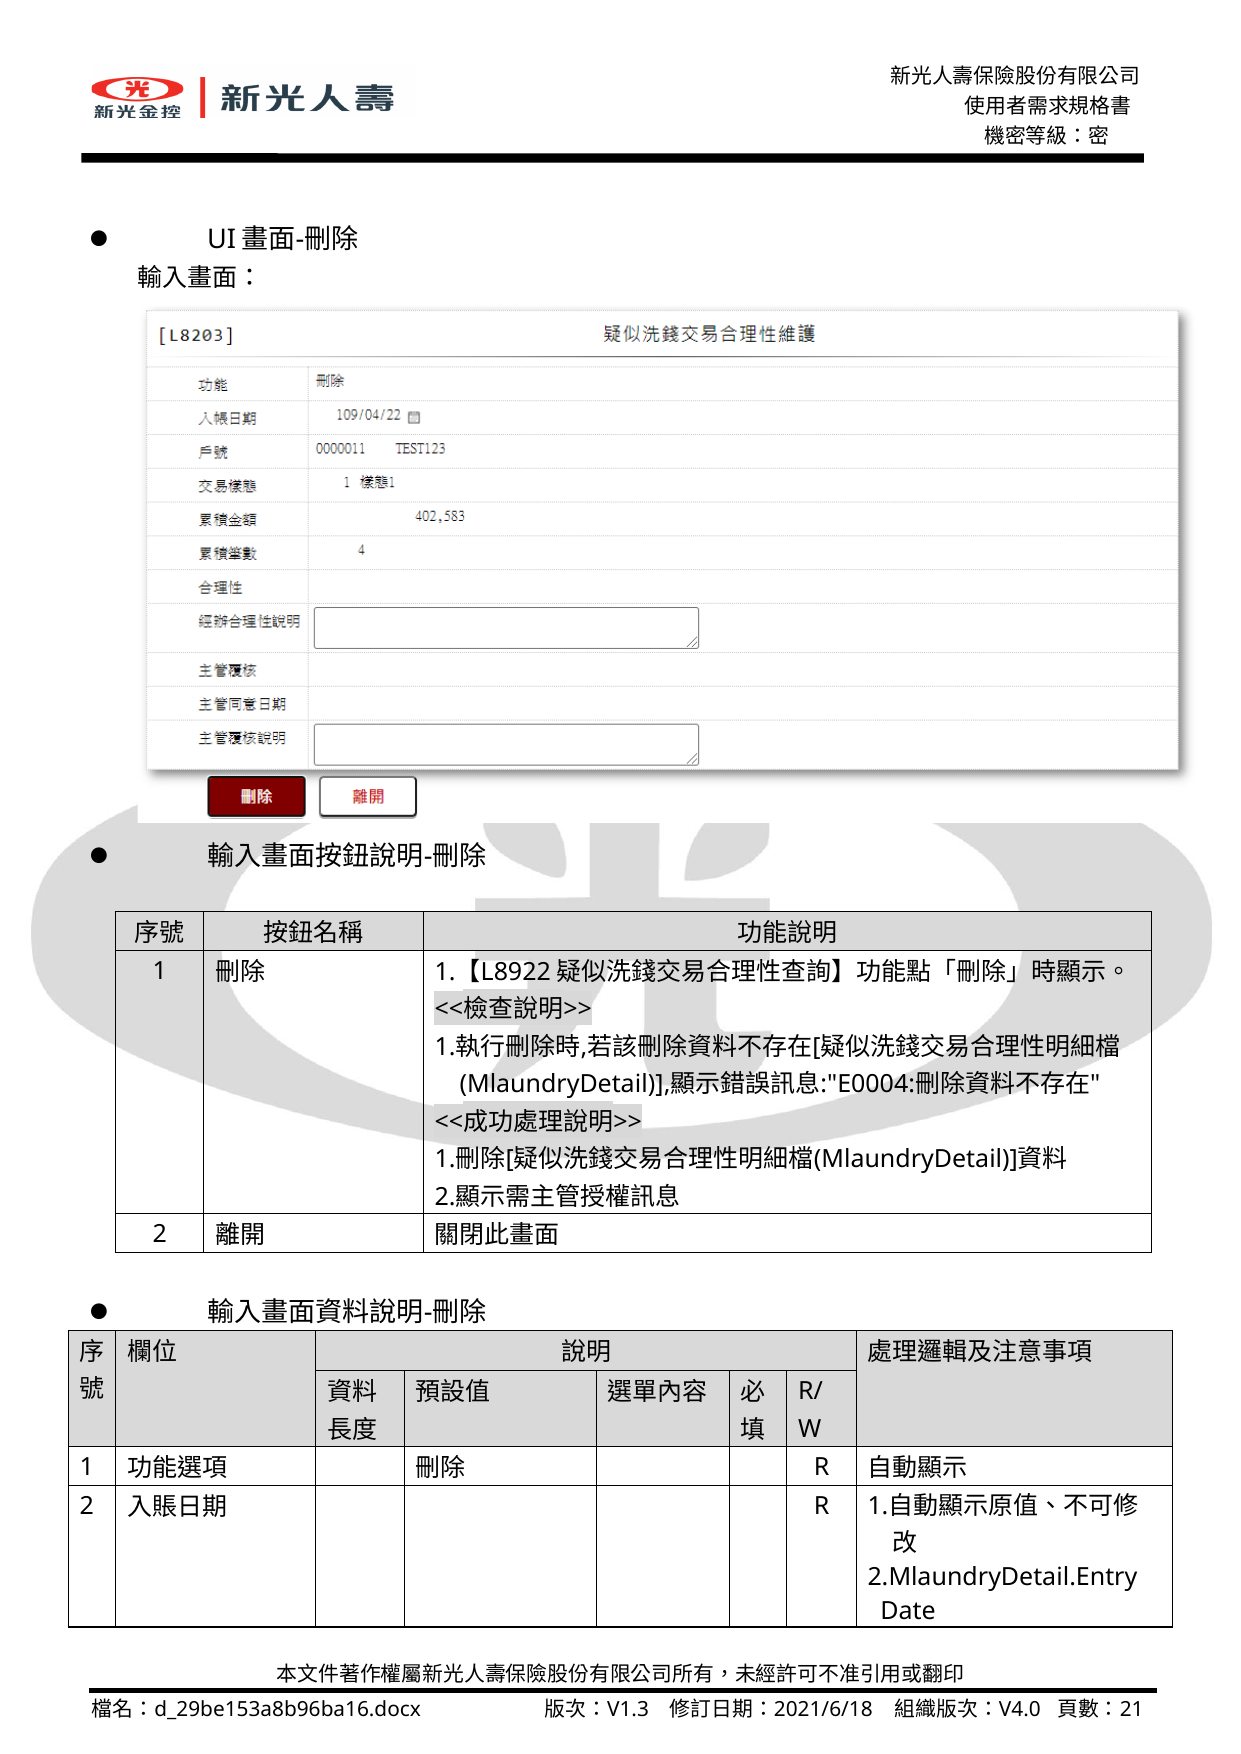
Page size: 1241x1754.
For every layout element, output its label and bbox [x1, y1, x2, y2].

table_cell [424, 951, 1151, 1213]
table_cell [69, 1486, 115, 1626]
table_cell [316, 1486, 404, 1626]
picture [25, 306, 1215, 1166]
table_cell [405, 1371, 596, 1446]
table_cell [424, 1214, 1151, 1252]
picture [91, 61, 417, 118]
table_cell [116, 1214, 203, 1252]
table_cell [730, 1486, 786, 1626]
table_cell [597, 1486, 729, 1626]
table_cell [116, 1447, 315, 1485]
table_header [69, 1331, 115, 1446]
table_cell [787, 1486, 856, 1626]
table_header [424, 912, 1151, 950]
table_header [204, 912, 423, 950]
table_cell [405, 1447, 596, 1485]
table_cell [116, 1486, 315, 1626]
table_cell [787, 1447, 856, 1485]
table_cell [316, 1447, 404, 1485]
table_cell [857, 1447, 1172, 1485]
table_cell [316, 1371, 404, 1446]
table_header [857, 1331, 1172, 1446]
table_cell [116, 951, 203, 1213]
table_cell [730, 1447, 786, 1485]
table_cell [405, 1486, 596, 1626]
table_header [316, 1331, 856, 1370]
table_cell [597, 1371, 729, 1446]
table_header [116, 912, 203, 950]
table_cell [204, 951, 423, 1213]
table_cell [69, 1447, 115, 1485]
table_header [116, 1331, 315, 1446]
table_cell [730, 1371, 786, 1446]
table_cell [597, 1447, 729, 1485]
table_cell [204, 1214, 423, 1252]
table_cell [857, 1486, 1172, 1626]
table_cell [787, 1371, 856, 1446]
